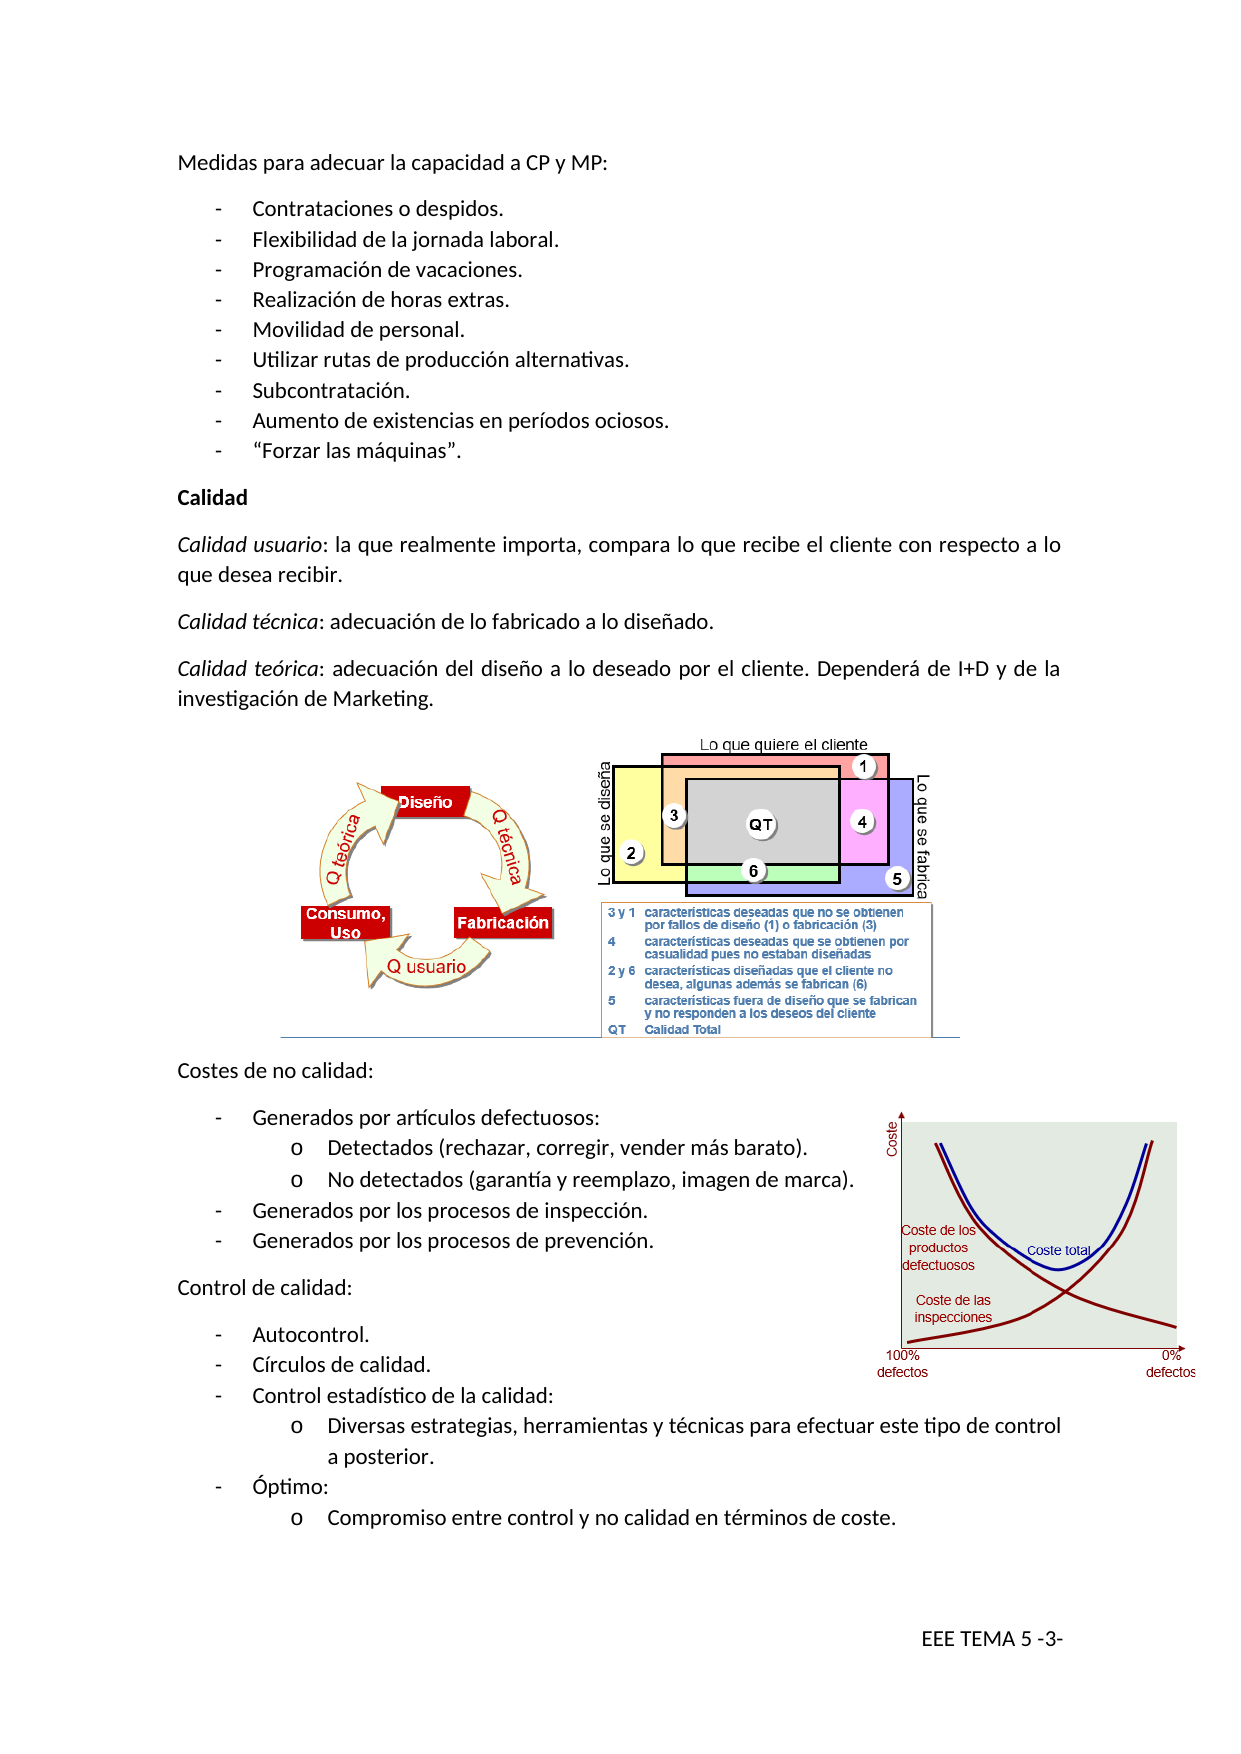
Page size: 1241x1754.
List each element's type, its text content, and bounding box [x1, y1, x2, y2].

picture [867, 1105, 1196, 1390]
list Contrataciones o despidos. [215, 194, 1063, 222]
list Compromiso entre control y no calidad en términos de coste. [290, 1503, 1063, 1532]
list Programación de vacaciones. [215, 255, 1063, 283]
text Calidad [177, 483, 1063, 511]
text Calidad técnica: adecuación de lo fabricado a lo diseñado. [177, 607, 1063, 635]
list Autocontrol. [215, 1320, 867, 1348]
list Control estadístico de la calidad: [215, 1381, 1063, 1409]
list Utilizar rutas de producción alternativas. [215, 346, 1063, 373]
text Calidad teórica: adecuación del diseño a lo deseado por el cliente. Dependerá de I+D y de la investigación de Marketing. [177, 654, 1063, 712]
list Generados por artículos defectuosos: [215, 1103, 1063, 1131]
list Movilidad de personal. [215, 315, 1063, 343]
picture [280, 731, 960, 1038]
list “Forzar las máquinas”. [215, 436, 1063, 464]
list Realización de horas extras. [215, 285, 1063, 313]
list Círculos de calidad. [215, 1351, 867, 1378]
list Flexibilidad de la jornada laboral. [215, 225, 1063, 253]
list Diversas estrategias, herramientas y técnicas para efectuar este tipo de control a posterior. [290, 1411, 1063, 1470]
list Detectados (rechazar, corregir, vender más barato). [290, 1133, 867, 1163]
text Costes de no calidad: [177, 1056, 1063, 1084]
list Óptimo: [215, 1472, 1063, 1501]
list Generados por los procesos de prevención. [215, 1227, 867, 1254]
list Generados por los procesos de inspección. [215, 1196, 867, 1224]
list Aumento de existencias en períodos ociosos. [215, 406, 1063, 434]
text Medidas para adecuar la capacidad a CP y MP: [177, 148, 1063, 176]
text Calidad usuario: la que realmente importa, compara lo que recibe el cliente con respecto a lo que desea recibir. [177, 530, 1063, 588]
list No detectados (garantía y reemplazo, imagen de marca). [290, 1165, 867, 1194]
text Control de calidad: [177, 1273, 867, 1301]
list Subcontratación. [215, 376, 1063, 404]
